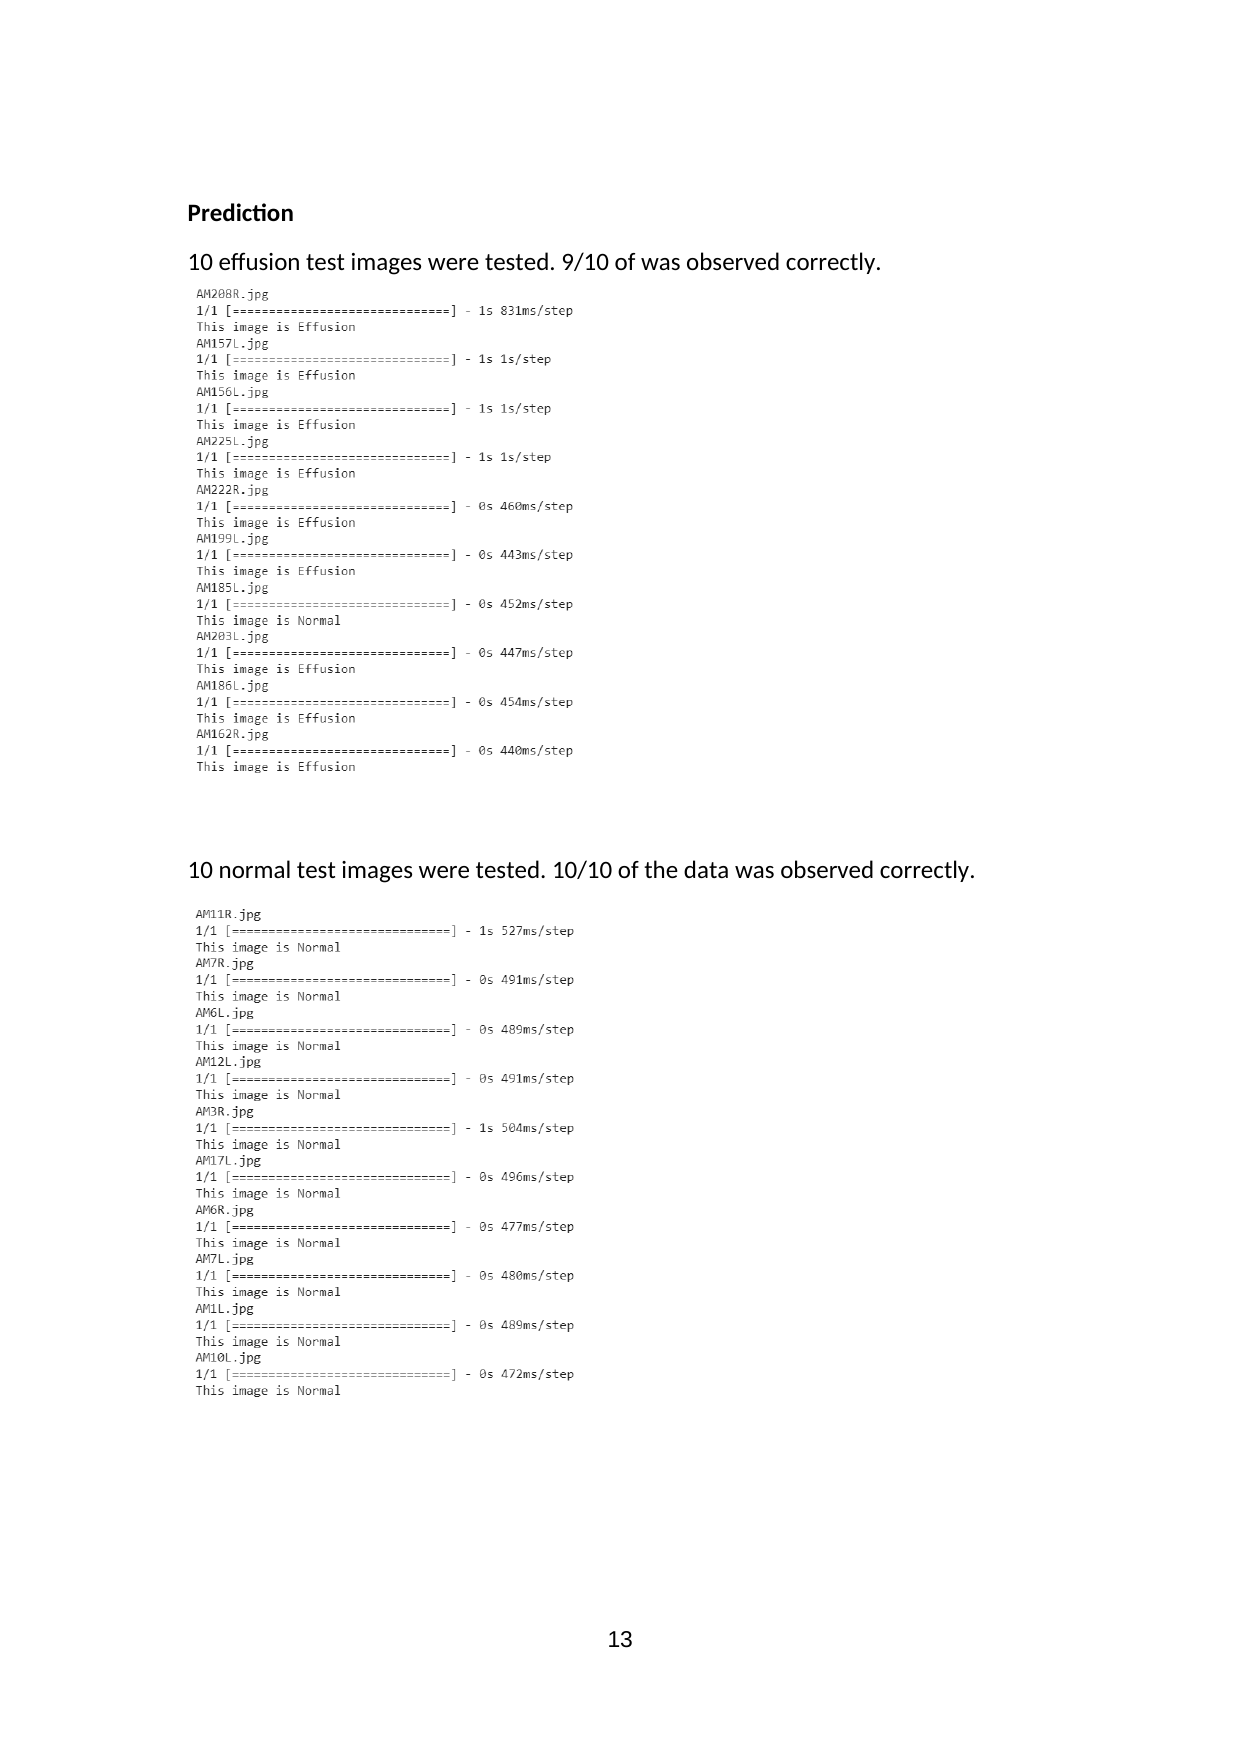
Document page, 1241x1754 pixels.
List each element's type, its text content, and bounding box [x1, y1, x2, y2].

picture [187, 279, 583, 780]
text 10 normal test images were tested. 10/10 of the data was observed correctly. [187, 854, 1053, 885]
picture [187, 903, 585, 1403]
text Prediction [187, 197, 1053, 227]
